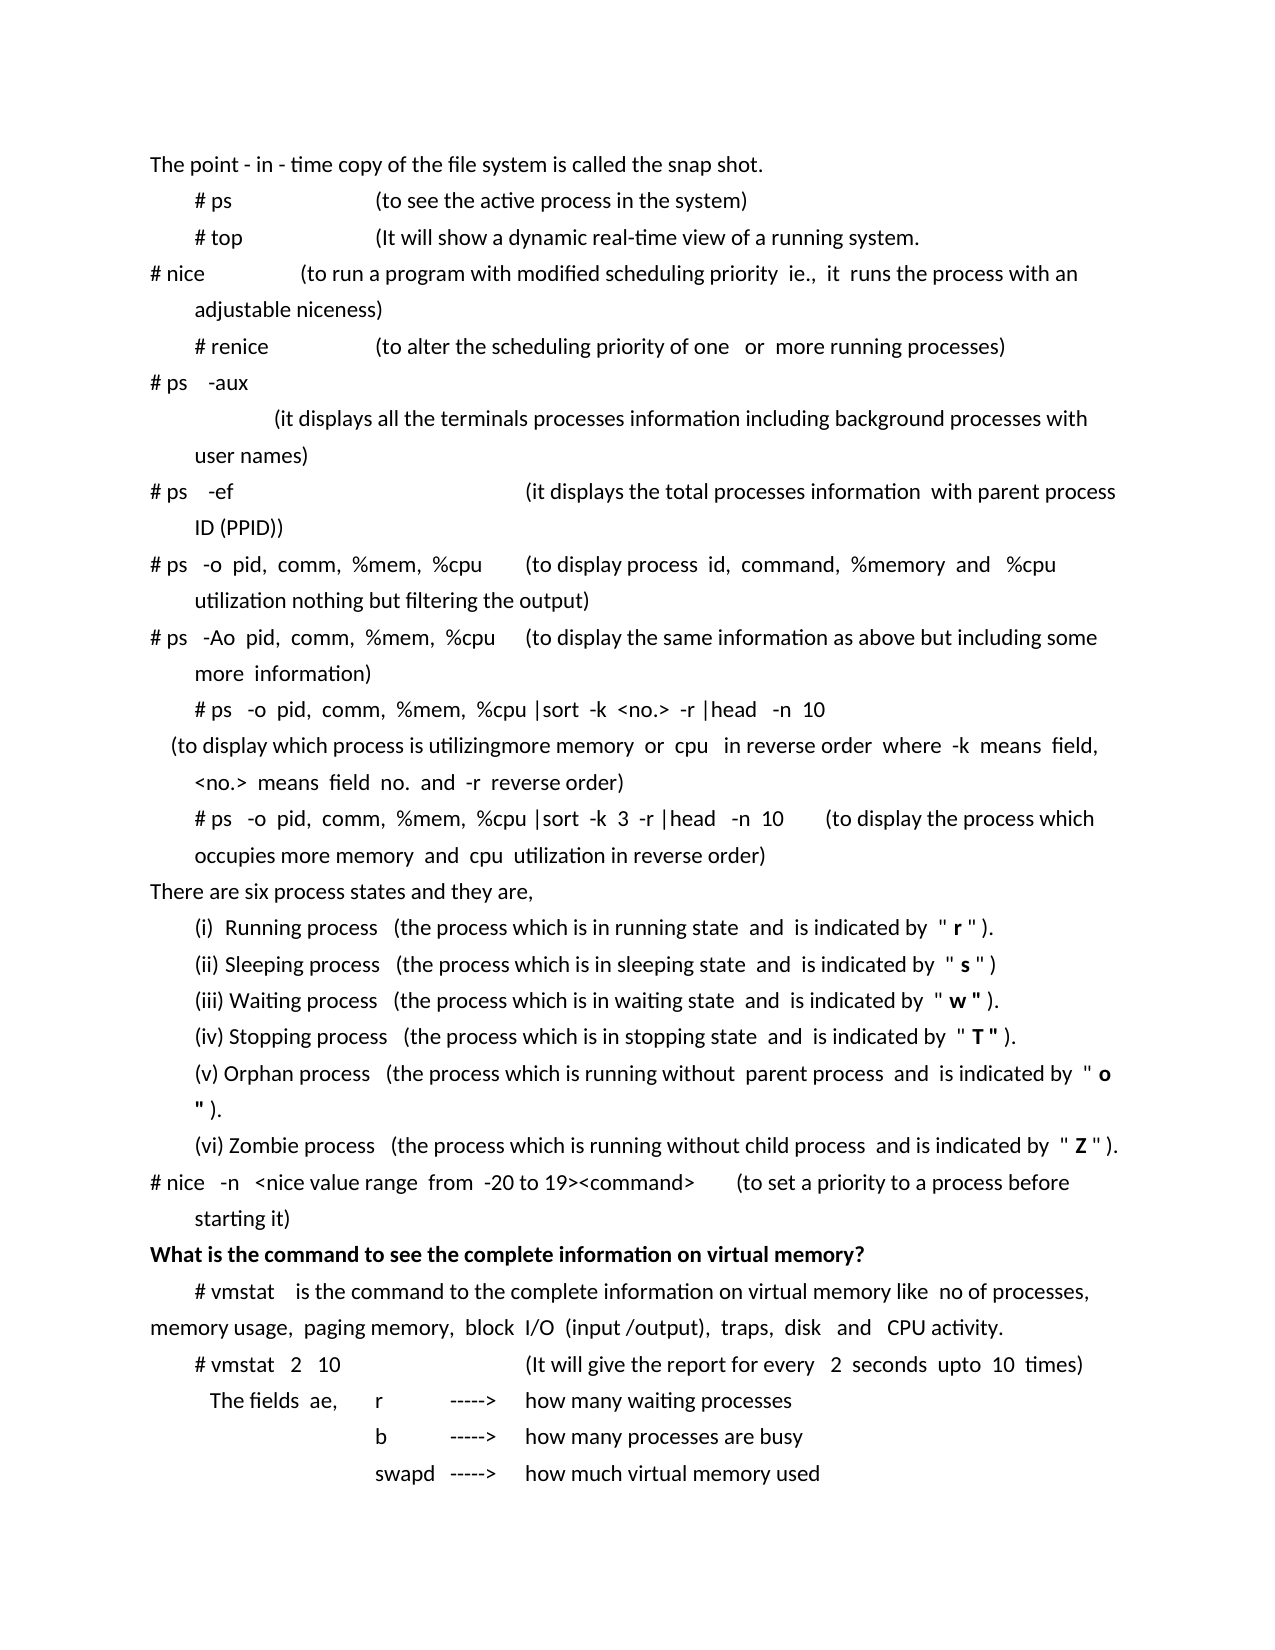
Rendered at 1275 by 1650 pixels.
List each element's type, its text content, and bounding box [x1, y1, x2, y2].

text (v) Orphan process (the process which is running without parent process and is indicated by " o " ). [150, 1059, 1125, 1123]
text # vmstat is the command to the complete information on virtual memory like no of processes, memory usage, paging memory, block I/O (input /output), traps, disk and CPU activity. [150, 1277, 1125, 1341]
text # ps -ef (it displays the total processes information with parent process ID (PPID)) [150, 477, 1125, 542]
text The fields ae, r -----> how many waiting processes [150, 1386, 1125, 1414]
text (ii) Sleeping process (the process which is in sleeping state and is indicated by " s " ) [150, 950, 1125, 978]
text (vi) Zombie process (the process which is running without child process and is indicated by " Z " ). [150, 1132, 1125, 1159]
text swapd -----> how much virtual memory used [150, 1459, 1125, 1487]
text # ps (to see the active process in the system) [150, 186, 1125, 214]
text The point - in - time copy of the file system is called the snap shot. [150, 150, 1125, 178]
text # nice -n <nice value range from -20 to 19><command> (to set a priority to a process before starting it) [150, 1168, 1125, 1232]
text # ps -o pid, comm, %mem, %cpu |sort -k 3 -r |head -n 10 (to display the process which occupies more memory and cpu utilization in reverse order) [150, 804, 1125, 869]
text # ps -o pid, comm, %mem, %cpu (to display process id, command, %memory and %cpu utilization nothing but filtering the output) [150, 550, 1125, 614]
text (iv) Stopping process (the process which is in stopping state and is indicated by " T " ). [150, 1022, 1125, 1051]
text What is the command to see the complete information on virtual memory? [150, 1241, 1125, 1269]
text (it displays all the terminals processes information including background processes with user names) [150, 404, 1125, 469]
text # nice (to run a program with modified scheduling priority ie., it runs the process with an adjustable niceness) [150, 259, 1125, 323]
text There are six process states and they are, [150, 877, 1125, 905]
text # ps -o pid, comm, %mem, %cpu |sort -k <no.> -r |head -n 10 [150, 695, 1125, 723]
text b -----> how many processes are busy [150, 1422, 1125, 1450]
text (i) Running process (the process which is in running state and is indicated by " r " ). [150, 913, 1125, 941]
text # ps -Ao pid, comm, %mem, %cpu (to display the same information as above but including some more information) [150, 623, 1125, 687]
text (to display which process is utilizingmore memory or cpu in reverse order where -k means field, <no.> means field no. and -r reverse order) [150, 732, 1125, 796]
text (iii) Waiting process (the process which is in waiting state and is indicated by " w " ). [150, 986, 1125, 1014]
text # vmstat 2 10 (It will give the report for every 2 seconds upto 10 times) [150, 1350, 1125, 1378]
text # ps -aux [150, 368, 1125, 396]
text # top (It will show a dynamic real-time view of a running system. [150, 223, 1125, 251]
text # renice (to alter the scheduling priority of one or more running processes) [150, 332, 1125, 360]
